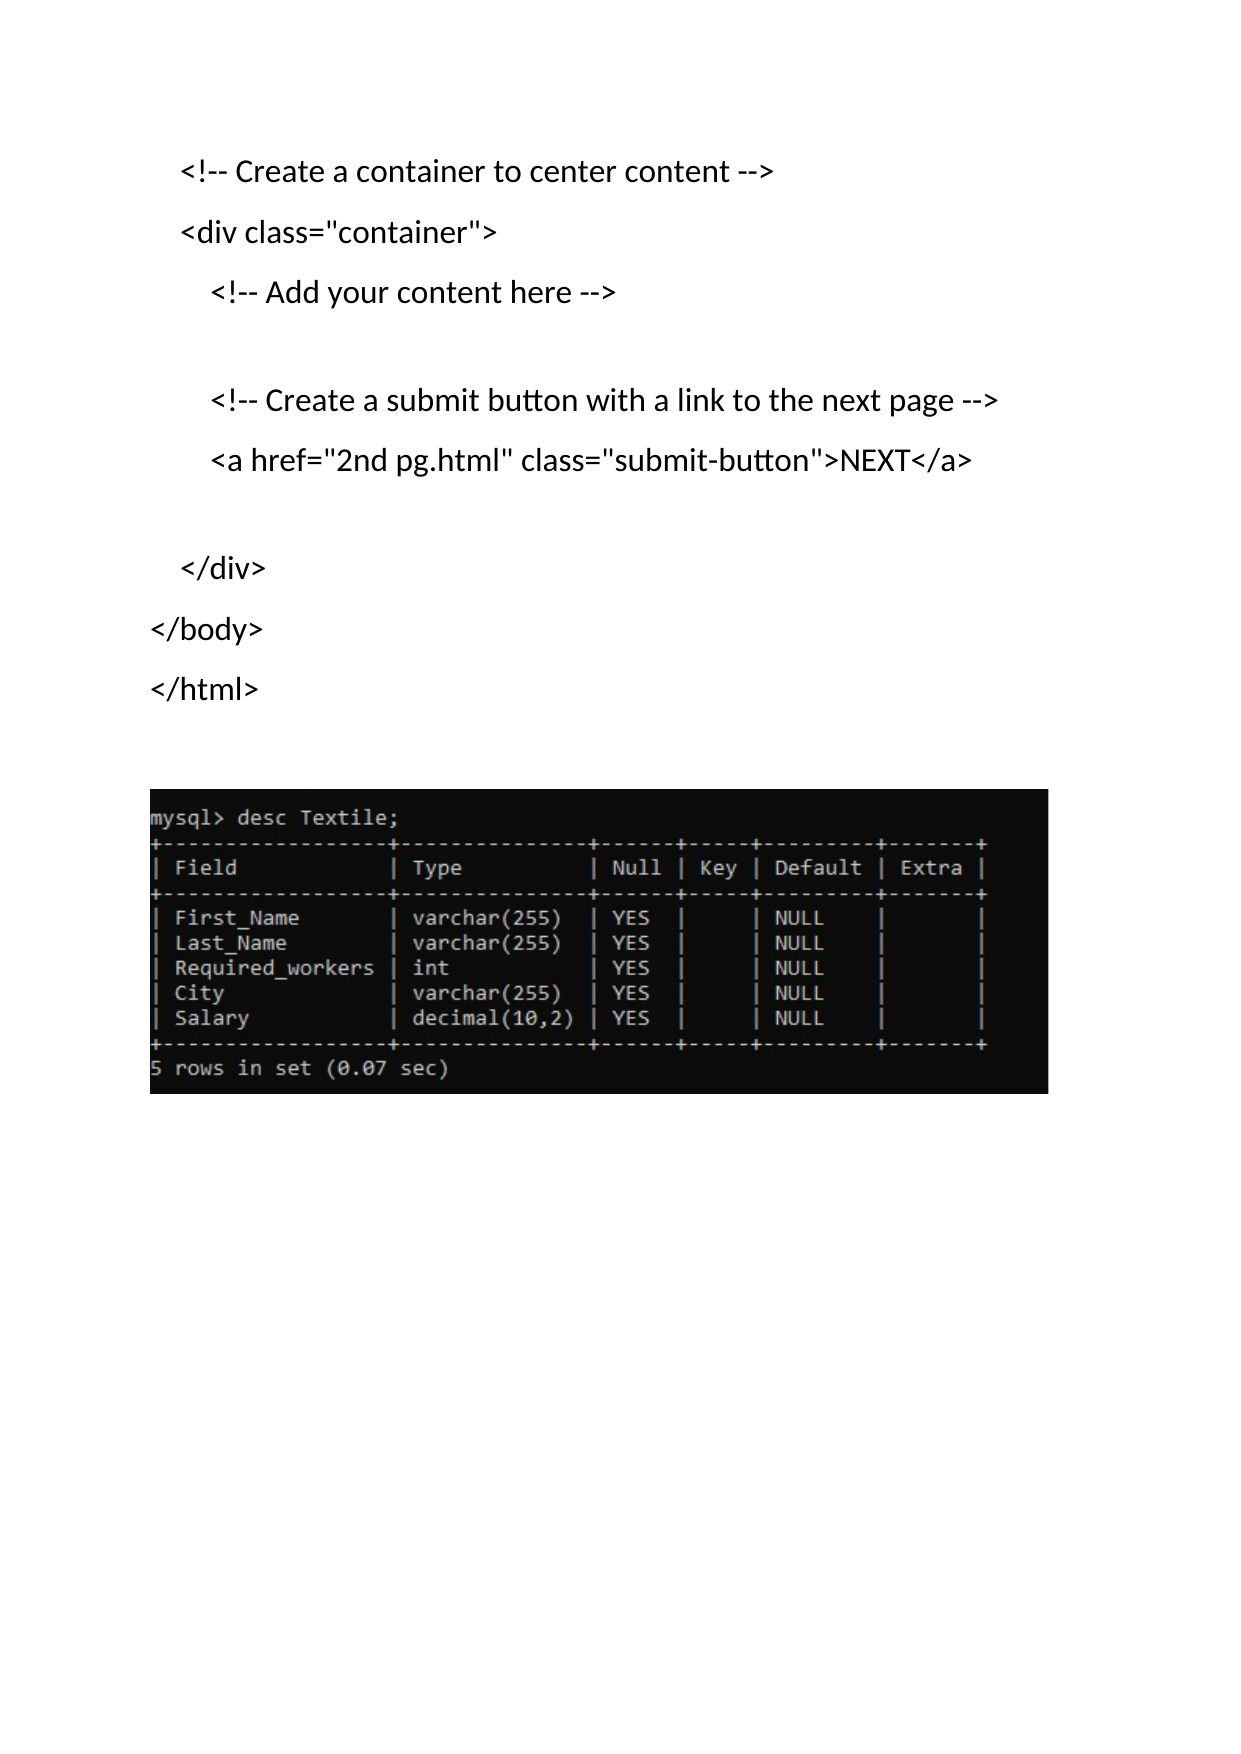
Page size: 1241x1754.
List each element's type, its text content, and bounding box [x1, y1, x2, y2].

text <a href="2nd pg.html" class="submit-button">NEXT</a> [150, 439, 1090, 480]
text </html> [150, 668, 1090, 709]
text <!-- Create a submit button with a link to the next page --> [150, 379, 1090, 419]
text </div> [150, 547, 1090, 588]
picture [150, 789, 1049, 1094]
text <div class="container"> [150, 211, 1090, 251]
text <!-- Add your content here --> [150, 271, 1090, 312]
text <!-- Create a container to center content --> [150, 150, 1090, 191]
text </body> [150, 607, 1090, 648]
